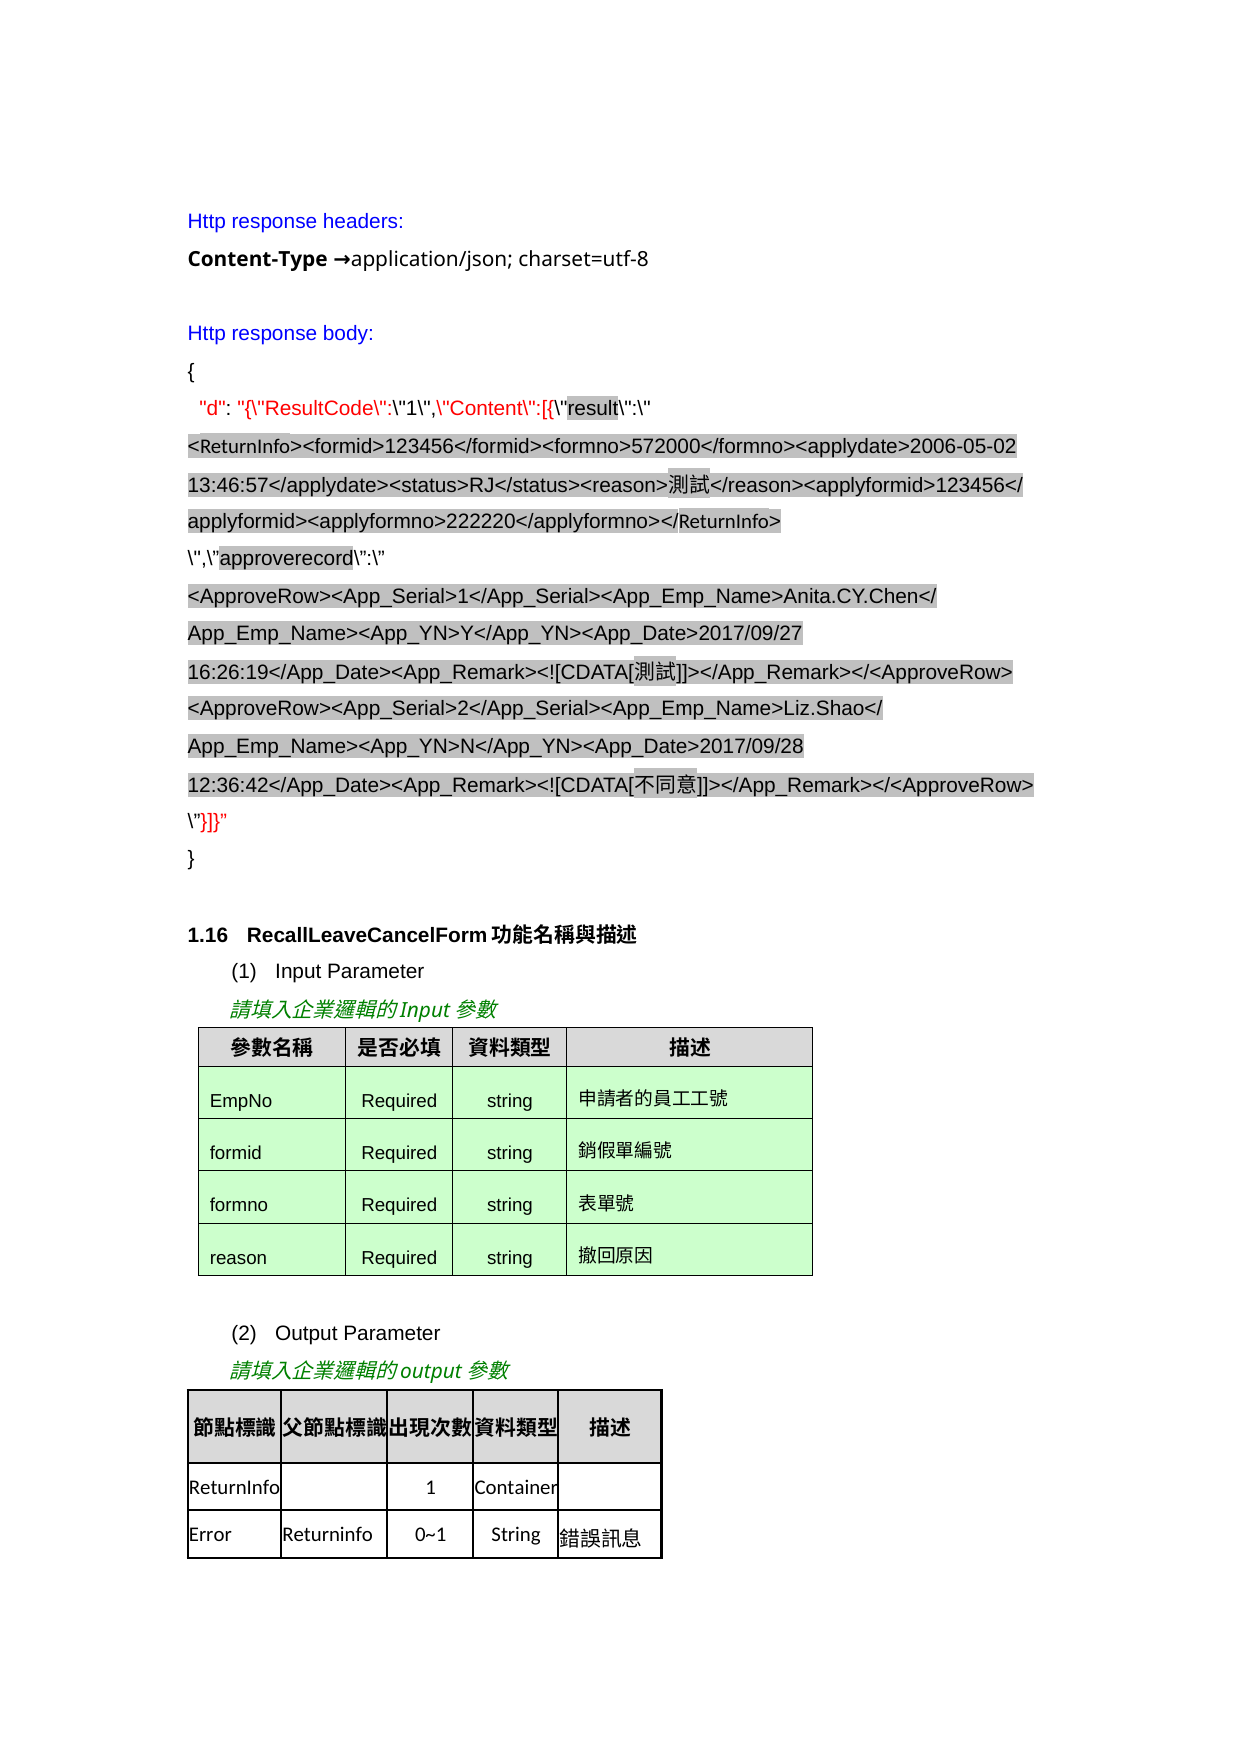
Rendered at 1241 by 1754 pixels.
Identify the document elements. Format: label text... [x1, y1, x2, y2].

text Http response headers: [187, 202, 1053, 239]
table_header 是否必填 [346, 1028, 452, 1066]
text { [187, 352, 1053, 389]
table_header 描述 [559, 1391, 660, 1462]
table_cell Returninfo [282, 1511, 386, 1557]
table_cell EmpNo [199, 1067, 345, 1118]
text 請填入企業邏輯的output參數 [187, 1351, 1053, 1389]
table_header 資料類型 [453, 1028, 566, 1066]
table_header 資料類型 [474, 1391, 557, 1462]
table_cell 銷假單編號 [567, 1119, 812, 1170]
table_header 描述 [567, 1028, 812, 1066]
text \",\”approverecord\”:\” [187, 539, 1053, 577]
table_header 父節點標識 [282, 1391, 386, 1462]
text Output Parameter [231, 1314, 1053, 1351]
table_header 節點標識 [189, 1391, 280, 1462]
text \”}]}” [187, 802, 1053, 839]
table_cell string [453, 1067, 566, 1118]
table_cell Error [189, 1511, 280, 1557]
table_cell [282, 1464, 386, 1509]
table_cell Required [346, 1171, 452, 1223]
table_cell 申請者的員工工號 [567, 1067, 812, 1118]
table_cell 撤回原因 [567, 1224, 812, 1275]
table_cell Container [474, 1464, 557, 1509]
text 請填入企業邏輯的Input參數 [187, 989, 1053, 1027]
table_header 參數名稱 [199, 1028, 345, 1066]
table_cell Required [346, 1224, 452, 1275]
table_cell [559, 1464, 660, 1509]
table_cell formno [199, 1171, 345, 1223]
table_cell Required [346, 1119, 452, 1170]
text <ReturnInfo><formid>123456</formid><formno>572000</formno><applydate>2006-05-02 13:46:57</applydate><status>RJ</status><reason>測試</reason><applyformid>123456</applyformid><applyformno>222220</applyformno></ReturnInfo> [187, 427, 1053, 539]
text <ApproveRow><App_Serial>2</App_Serial><App_Emp_Name>Liz.Shao</App_Emp_Name><App_YN>N</App_YN><App_Date>2017/09/28 12:36:42</App_Date><App_Remark><![CDATA[不同意]]></App_Remark></<ApproveRow> [187, 689, 1053, 802]
list Input Parameter [231, 952, 1053, 989]
table_cell 表單號 [567, 1171, 812, 1223]
text "d": "{\"ResultCode\":\"1\",\"Content\":[{\"result\":\" [187, 389, 1053, 427]
text <ApproveRow><App_Serial>1</App_Serial><App_Emp_Name>Anita.CY.Chen</App_Emp_Name><App_YN>Y</App_YN><App_Date>2017/09/27 16:26:19</App_Date><App_Remark><![CDATA[測試]]></App_Remark></<ApproveRow> [187, 577, 1053, 689]
subtitle RecallLeaveCancelForm功能名稱與描述 [187, 914, 1053, 952]
text Http response body: [187, 314, 1053, 352]
table_cell formid [199, 1119, 345, 1170]
table_cell string [453, 1224, 566, 1275]
table_cell 1 [388, 1464, 472, 1509]
table_cell 錯誤訊息 [559, 1511, 660, 1557]
table_cell string [453, 1171, 566, 1223]
text Content-Type →application/json; charset=utf-8 [187, 239, 1053, 277]
table_cell String [474, 1511, 557, 1557]
table_cell ReturnInfo [189, 1464, 280, 1509]
table_header 出現次數 [388, 1391, 472, 1462]
table_cell Required [346, 1067, 452, 1118]
text } [187, 839, 1053, 877]
table_cell 0~1 [388, 1511, 472, 1557]
table_cell reason [199, 1224, 345, 1275]
table_cell string [453, 1119, 566, 1170]
